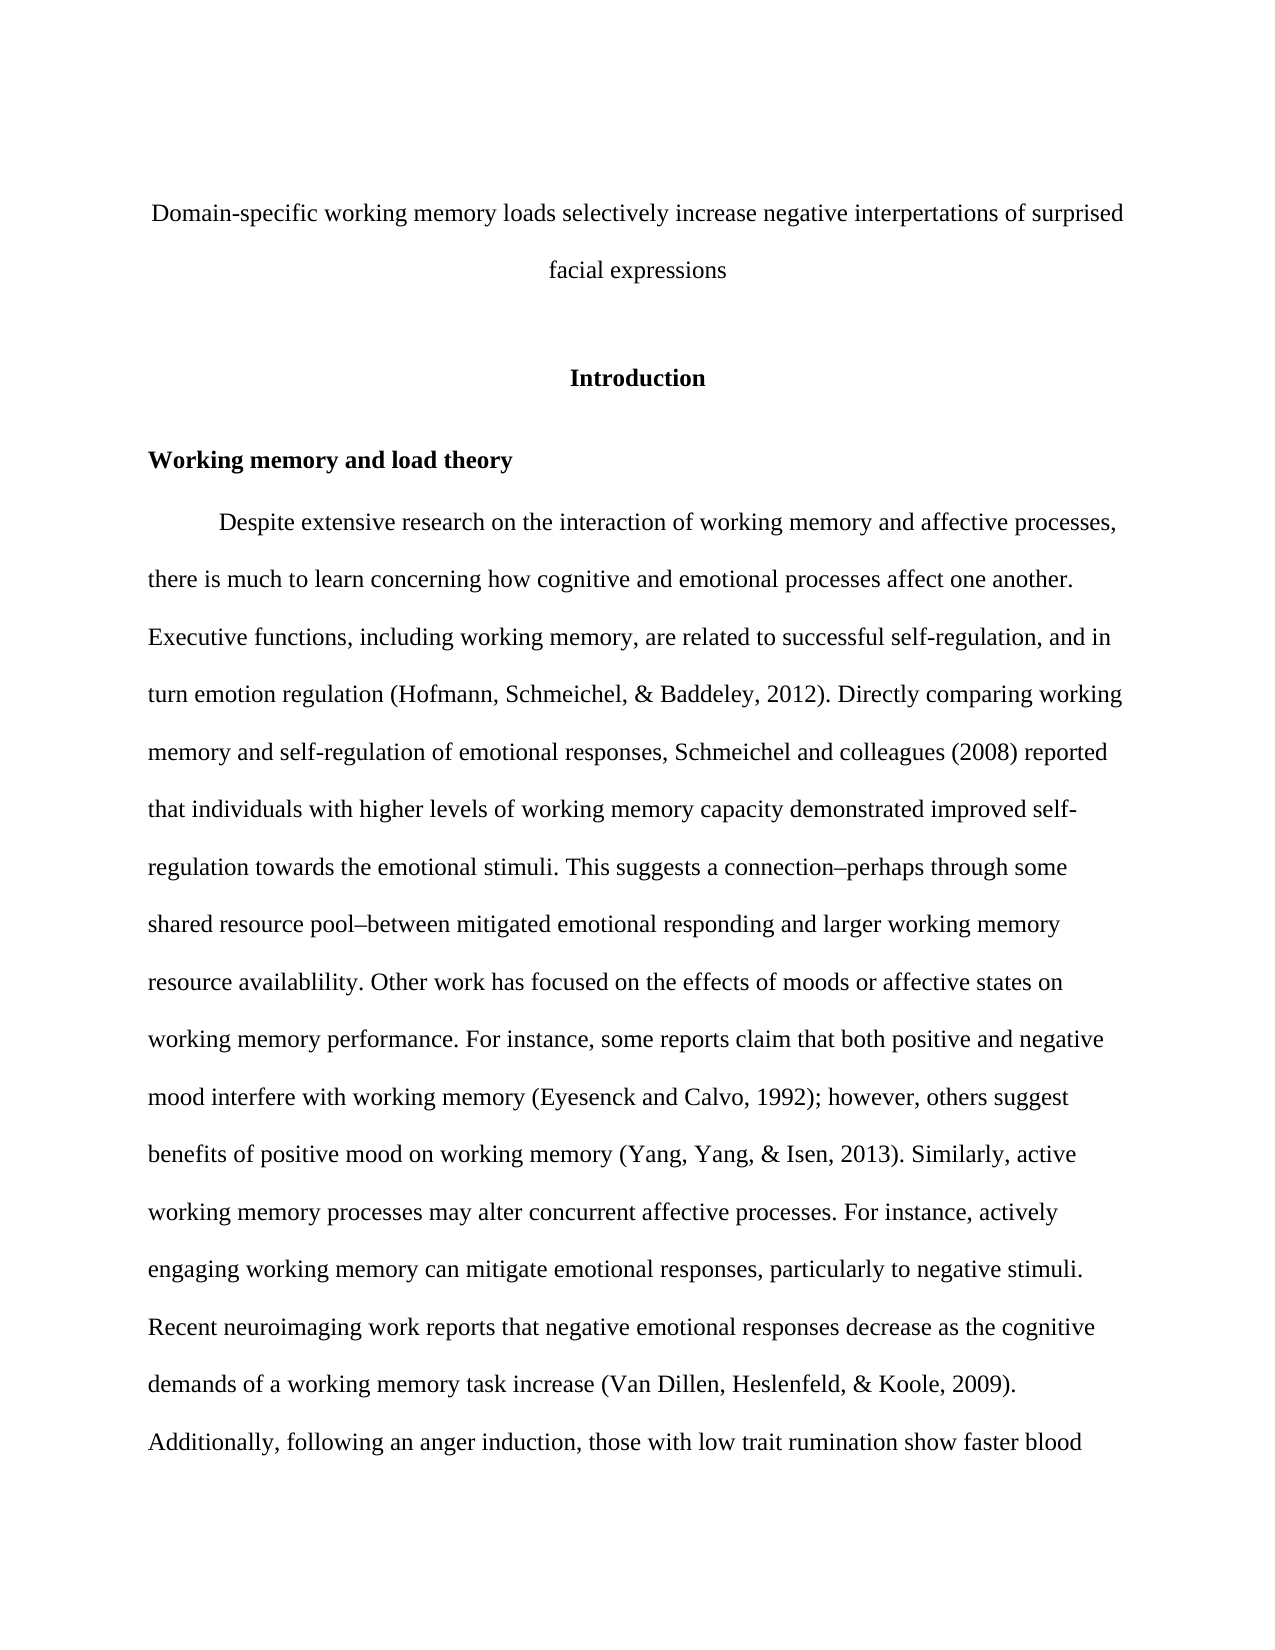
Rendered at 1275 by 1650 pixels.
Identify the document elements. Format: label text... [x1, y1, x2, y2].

subtitle Introduction [148, 363, 1127, 391]
subtitle Working memory and load theory [148, 445, 1127, 474]
title Domain-specific working memory loads selectively increase negative interpertations of surprised facial expressions [148, 198, 1127, 284]
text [148, 507, 1127, 1456]
